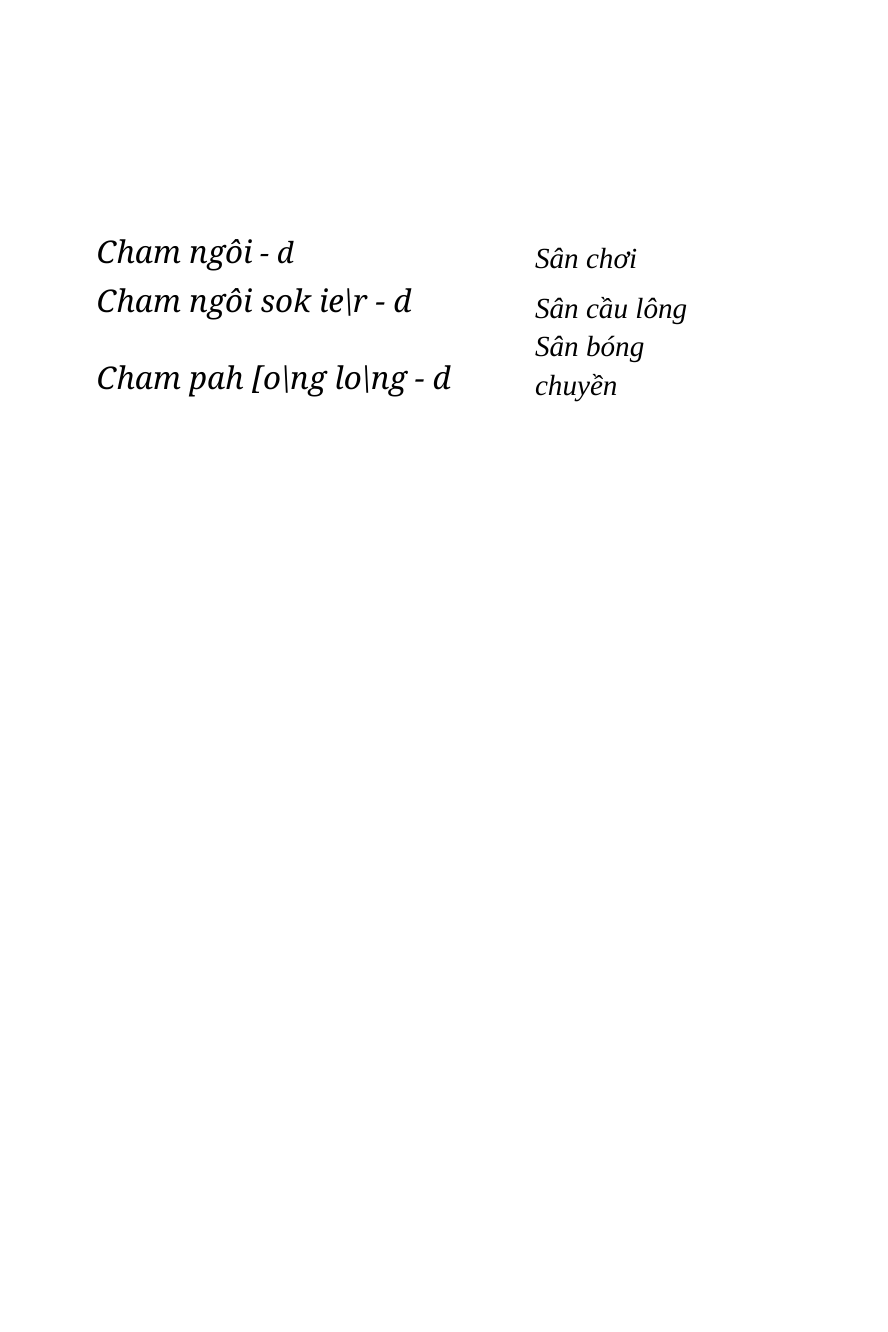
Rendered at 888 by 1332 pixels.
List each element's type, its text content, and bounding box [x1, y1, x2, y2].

table_cell Sân bóng chuyền [482, 329, 745, 406]
table_cell Cham pah [o\ng lo\ng - d [85, 329, 482, 406]
table_cell Sân cầu lông [482, 279, 745, 329]
table_cell Cham ngôi - d [85, 230, 482, 279]
table_cell Cham ngôi sok ie\r - d [85, 279, 482, 329]
table_cell Sân chơi [482, 230, 745, 279]
